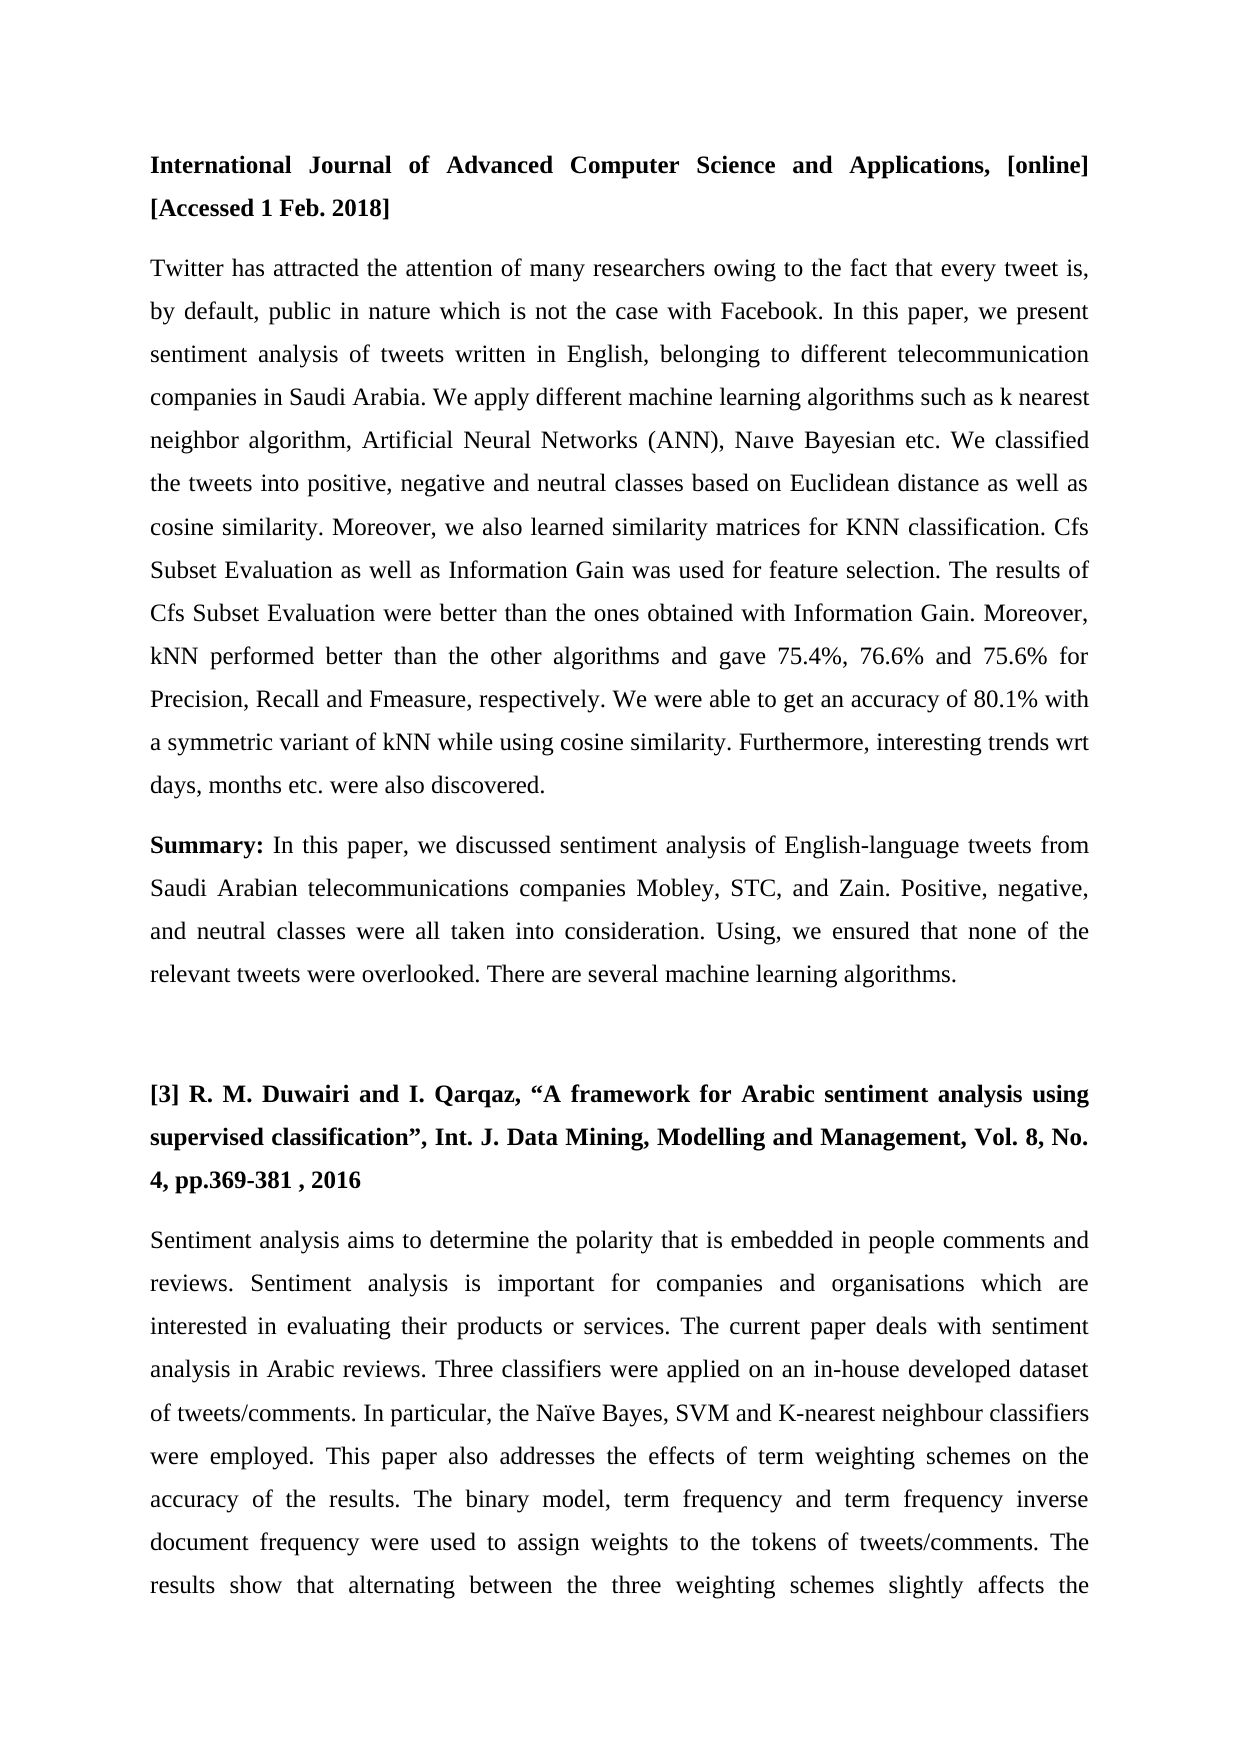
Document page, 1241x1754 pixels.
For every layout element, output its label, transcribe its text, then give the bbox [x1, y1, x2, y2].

text Summary: In this paper, we discussed sentiment analysis of English-language tweets from Saudi Arabian telecommunications companies Mobley, STC, and Zain. Positive, negative, and neutral classes were all taken into consideration. Using, we ensured that none of the relevant tweets were overlooked. There are several machine learning algorithms. [150, 830, 1090, 988]
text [150, 1225, 1090, 1599]
text [3] R. M. Duwairi and I. Qarqaz, “A framework for Arabic sentiment analysis using supervised classification”, Int. J. Data Mining, Modelling and Management, Vol. 8, No. 4, pp.369-381 , 2016 [150, 1079, 1090, 1194]
text Twitter has attracted the attention of many researchers owing to the fact that every tweet is, by default, public in nature which is not the case with Facebook. In this paper, we present sentiment analysis of tweets written in English, belonging to different telecommunication companies in Saudi Arabia. We apply different machine learning algorithms such as k nearest neighbor algorithm, Artificial Neural Networks (ANN), Naıve Bayesian etc. We classified the tweets into positive, negative and neutral classes based on Euclidean distance as well as cosine similarity. Moreover, we also learned similarity matrices for KNN classification. Cfs Subset Evaluation as well as Information Gain was used for feature selection. The results of Cfs Subset Evaluation were better than the ones obtained with Information Gain. Moreover, kNN performed better than the other algorithms and gave 75.4%, 76.6% and 75.6% for Precision, Recall and Fmeasure, respectively. We were able to get an accuracy of 80.1% with a symmetric variant of kNN while using cosine similarity. Furthermore, interesting trends wrt days, months etc. were also discovered. [150, 253, 1090, 799]
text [150, 150, 1090, 222]
